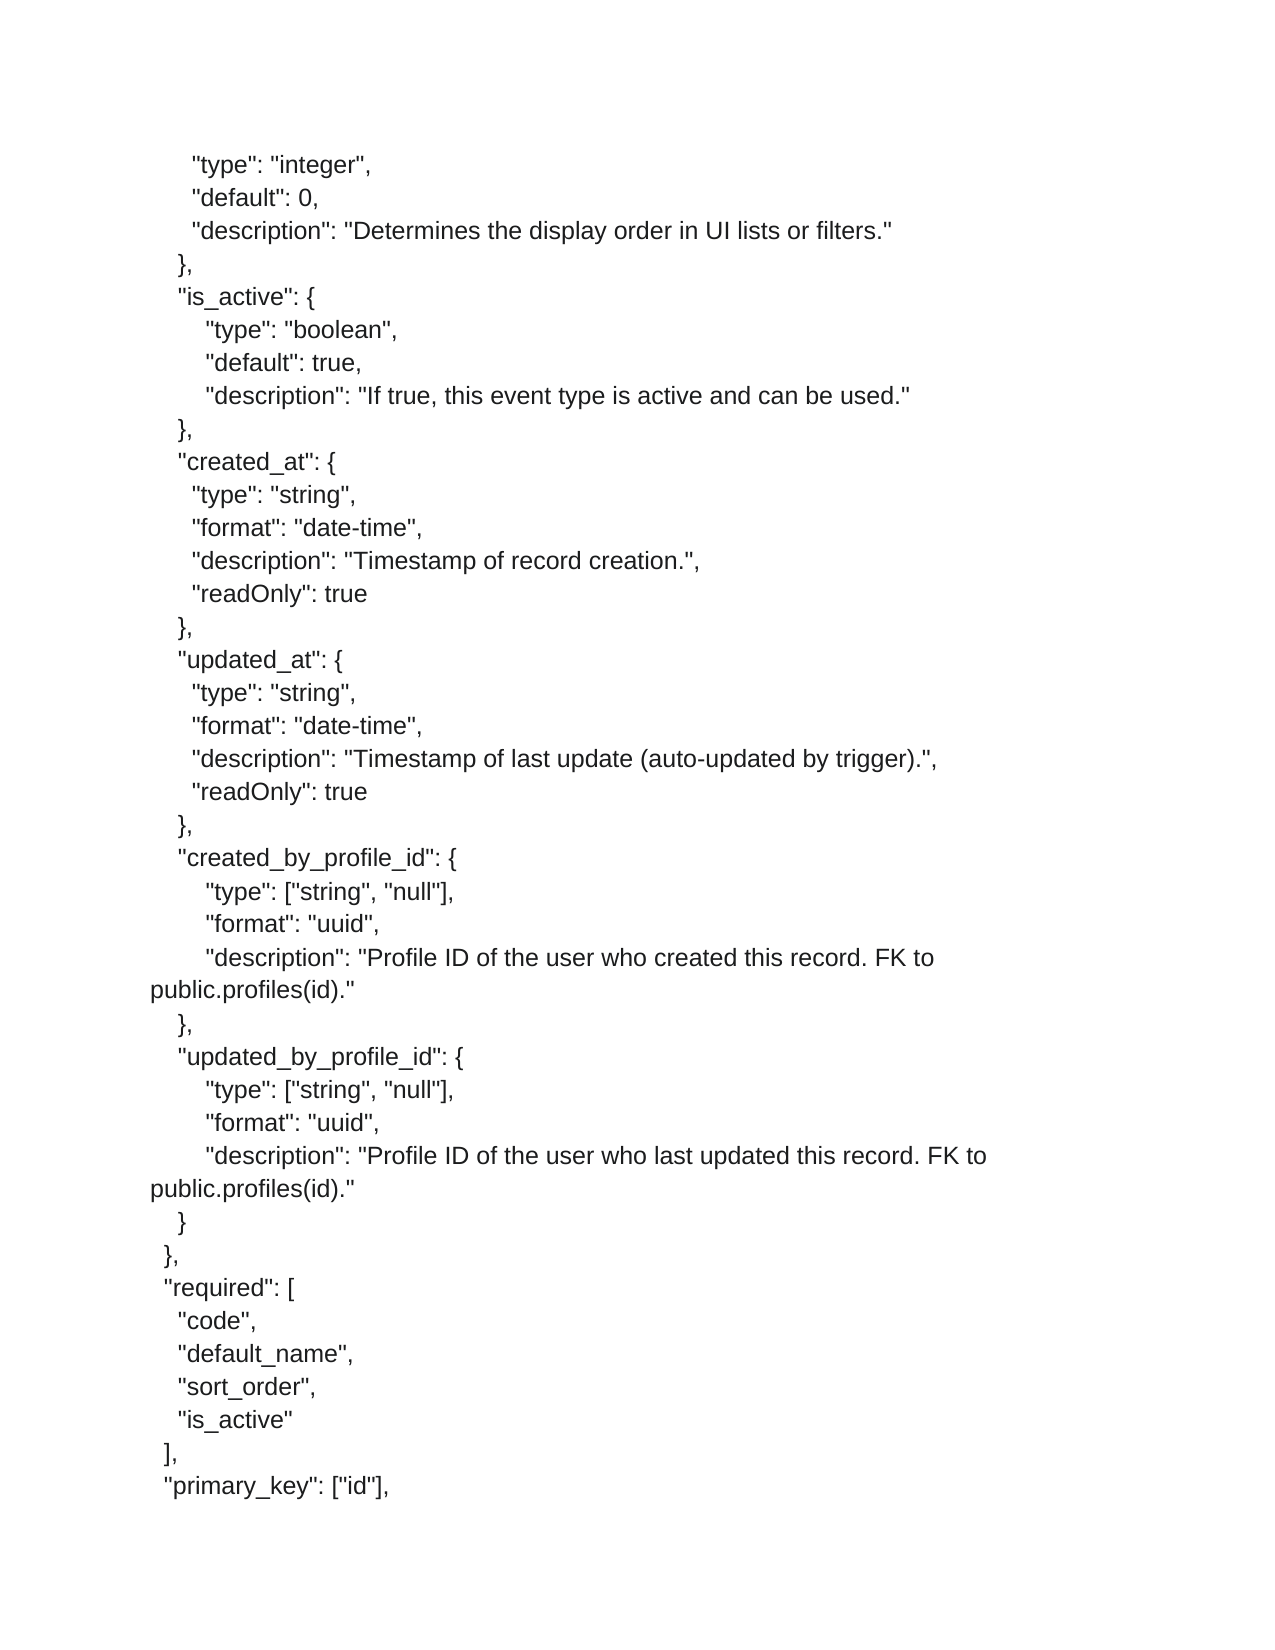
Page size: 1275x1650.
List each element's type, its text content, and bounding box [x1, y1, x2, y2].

text }, [150, 1008, 1125, 1037]
text "primary_key": ["id"], [150, 1471, 1125, 1499]
text "readOnly": true [150, 579, 1125, 608]
text "code", [150, 1306, 1125, 1334]
text "default": true, [150, 348, 1125, 377]
text "description": "Timestamp of last update (auto-updated by trigger).", [150, 744, 1125, 773]
text "format": "date-time", [150, 711, 1125, 740]
text "default": 0, [150, 183, 1125, 212]
text "required": [ [150, 1273, 1125, 1301]
text }, [150, 249, 1125, 278]
text }, [150, 1240, 1125, 1268]
text "updated_at": { [150, 645, 1125, 674]
text "description": "Determines the display order in UI lists or filters." [150, 216, 1125, 245]
text }, [150, 810, 1125, 839]
text "created_by_profile_id": { [150, 843, 1125, 872]
text "format": "uuid", [150, 909, 1125, 938]
text "description": "Timestamp of record creation.", [150, 546, 1125, 575]
text "type": "integer", [150, 150, 1125, 179]
text "updated_by_profile_id": { [150, 1042, 1125, 1070]
text "format": "date-time", [150, 513, 1125, 542]
text "created_at": { [150, 447, 1125, 476]
text ], [150, 1438, 1125, 1467]
text } [150, 1207, 1125, 1235]
text "default_name", [150, 1339, 1125, 1367]
text "description": "Profile ID of the user who created this record. FK to public.profiles(id)." [150, 942, 1125, 1004]
text "description": "If true, this event type is active and can be used." [150, 381, 1125, 410]
text "type": "string", [150, 678, 1125, 707]
text "is_active" [150, 1405, 1125, 1433]
text "type": ["string", "null"], [150, 1074, 1125, 1103]
text "readOnly": true [150, 777, 1125, 806]
text }, [150, 414, 1125, 443]
text }, [150, 612, 1125, 641]
text "type": ["string", "null"], [150, 876, 1125, 905]
text "is_active": { [150, 282, 1125, 311]
text "description": "Profile ID of the user who last updated this record. FK to public.profiles(id)." [150, 1141, 1125, 1202]
text "sort_order", [150, 1372, 1125, 1401]
text "format": "uuid", [150, 1108, 1125, 1136]
text "type": "boolean", [150, 315, 1125, 344]
text "type": "string", [150, 480, 1125, 509]
